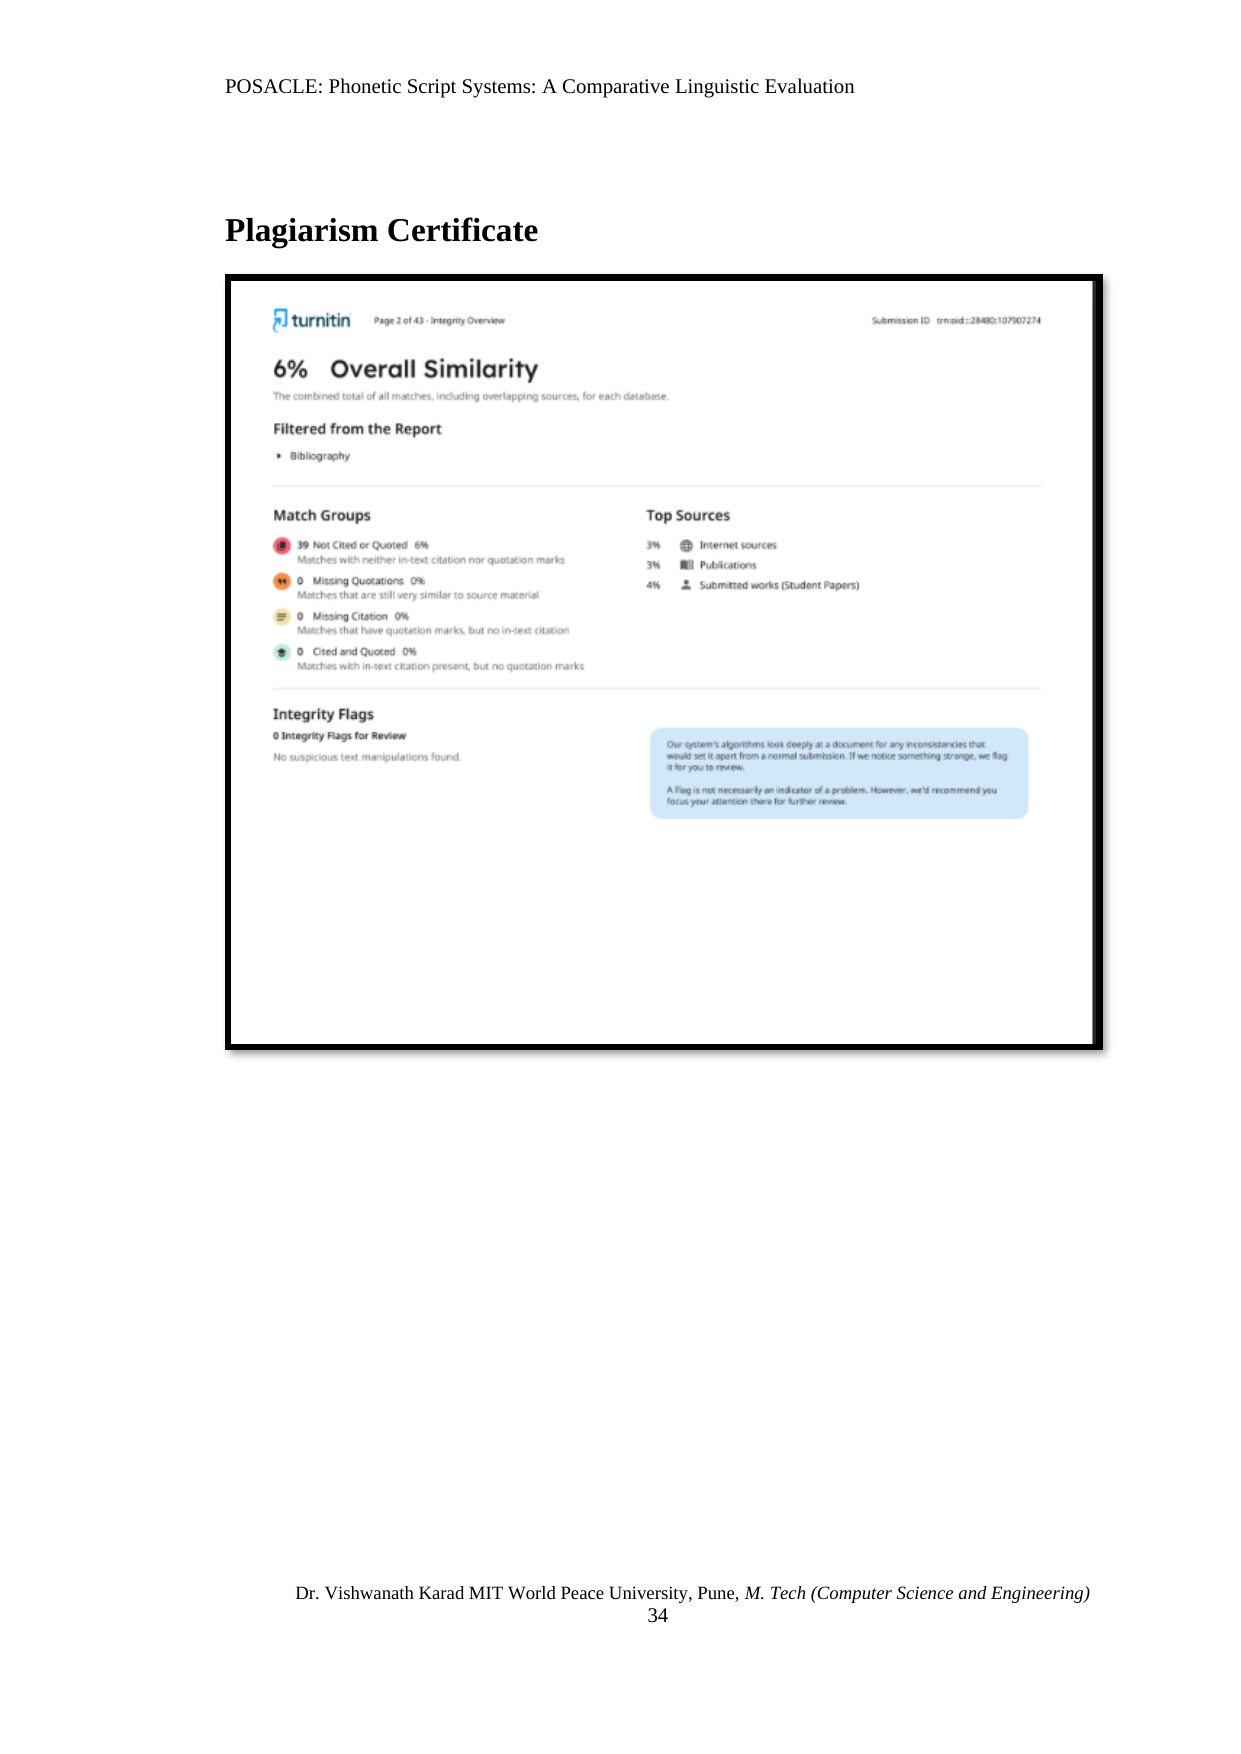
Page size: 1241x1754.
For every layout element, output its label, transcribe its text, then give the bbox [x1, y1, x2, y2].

text Plagiarism Certificate [225, 211, 1090, 249]
picture [231, 281, 1096, 1044]
